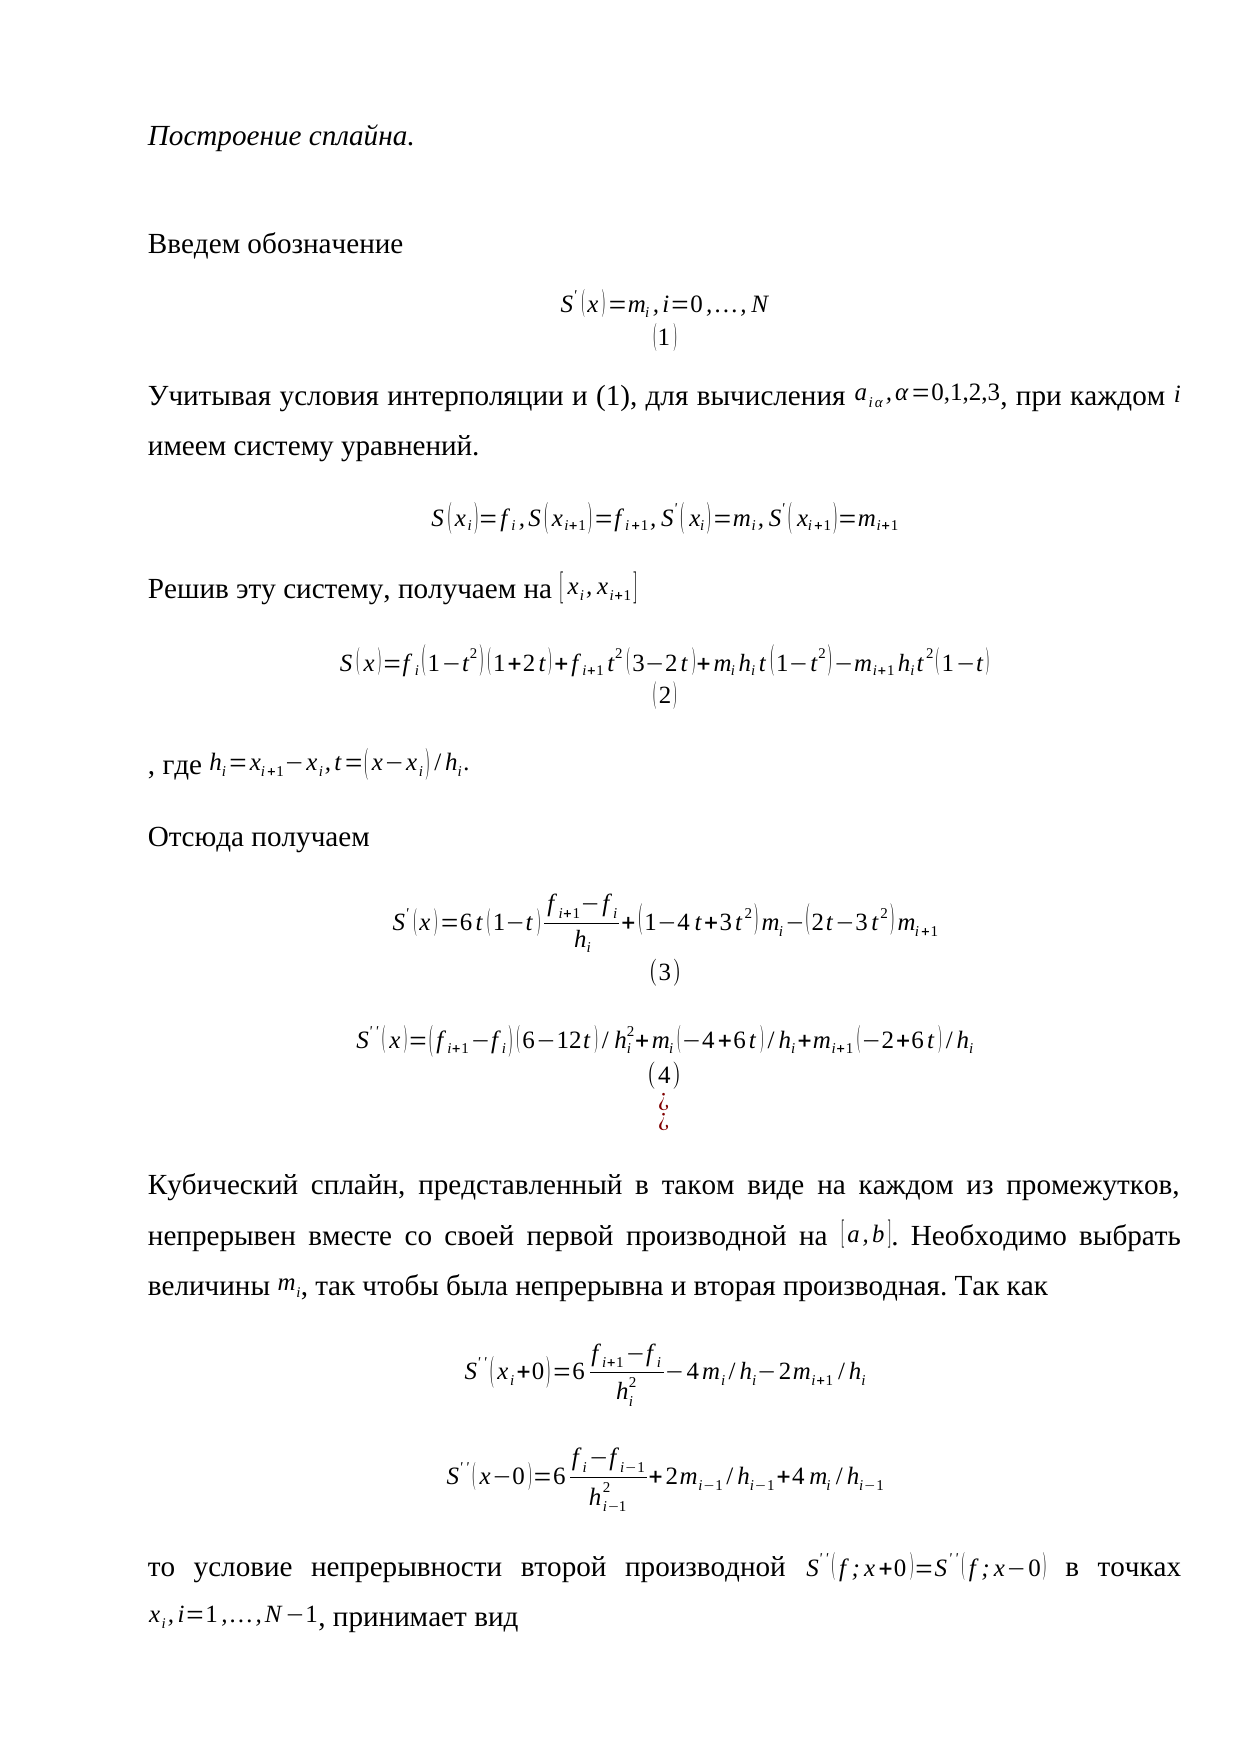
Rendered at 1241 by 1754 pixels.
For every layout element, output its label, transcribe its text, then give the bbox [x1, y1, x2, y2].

text Кубический сплайн, представленный в таком виде на каждом из промежутков, непрерывен вместе со своей первой производной на . Необходимо выбрать величины , так чтобы была непрерывна и вторая производная. Так как [148, 1167, 1181, 1301]
subtitle Построение сплайна. [148, 118, 1181, 152]
text Отсюда получаем [148, 819, 1181, 852]
text Введем обозначение [148, 227, 1181, 260]
text Решив эту систему, получаем на [148, 571, 1181, 605]
text то условие непрерывности второй производной в точках , принимает вид [148, 1549, 1181, 1634]
text , где [148, 746, 1181, 781]
text Учитывая условия интерполяции и (1), для вычисления , при каждом имеем систему уравнений. [148, 378, 1181, 462]
